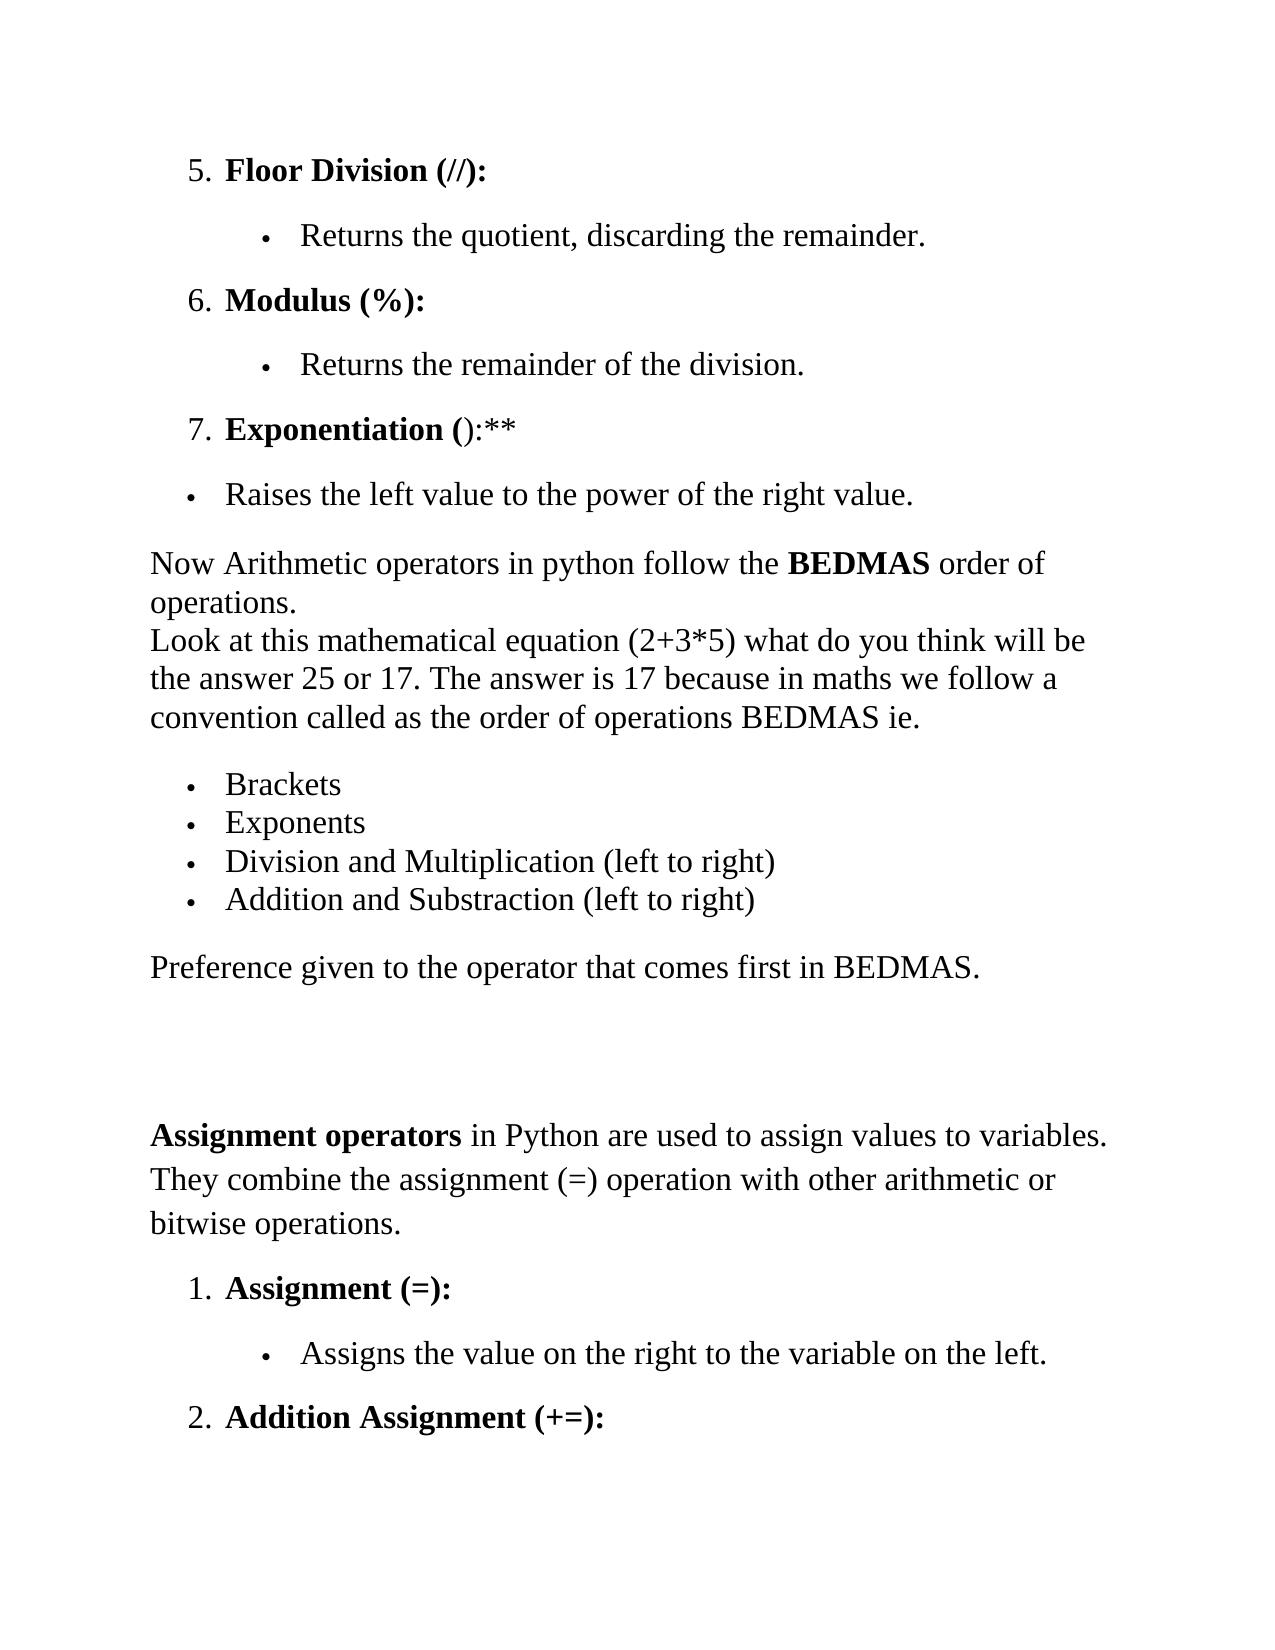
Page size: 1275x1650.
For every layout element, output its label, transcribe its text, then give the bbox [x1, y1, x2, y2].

list Addition and Substraction (left to right) [187, 879, 1125, 918]
list Exponentiation ():** [187, 409, 1125, 448]
list Modulus (%): [187, 280, 1125, 318]
list Exponents [187, 803, 1125, 841]
text Now Arithmetic operators in python follow the BEDMAS order of operations. Look at this mathematical equation (2+3*5) what do you think will be the answer 25 or 17. The answer is 17 because in maths we follow a convention called as the order of operations BEDMAS ie. [150, 543, 1125, 735]
list Division and Multiplication (left to right) [187, 841, 1125, 879]
list Addition Assignment (+=): [187, 1398, 1125, 1436]
text Preference given to the operator that comes first in BEDMAS. [150, 947, 1125, 985]
list Brackets [187, 764, 1125, 803]
list Returns the remainder of the division. [262, 345, 1125, 383]
list Assignment (=): [187, 1268, 1125, 1306]
list Floor Division (//): [187, 150, 1125, 188]
text Assignment operators in Python are used to assign values to variables. They combine the assignment (=) operation with other arithmetic or bitwise operations. [150, 1115, 1125, 1241]
list Raises the left value to the power of the right value. [187, 474, 1125, 513]
list Returns the quotient, discarding the remainder. [262, 215, 1125, 253]
list Assigns the value on the right to the variable on the left. [262, 1333, 1125, 1371]
